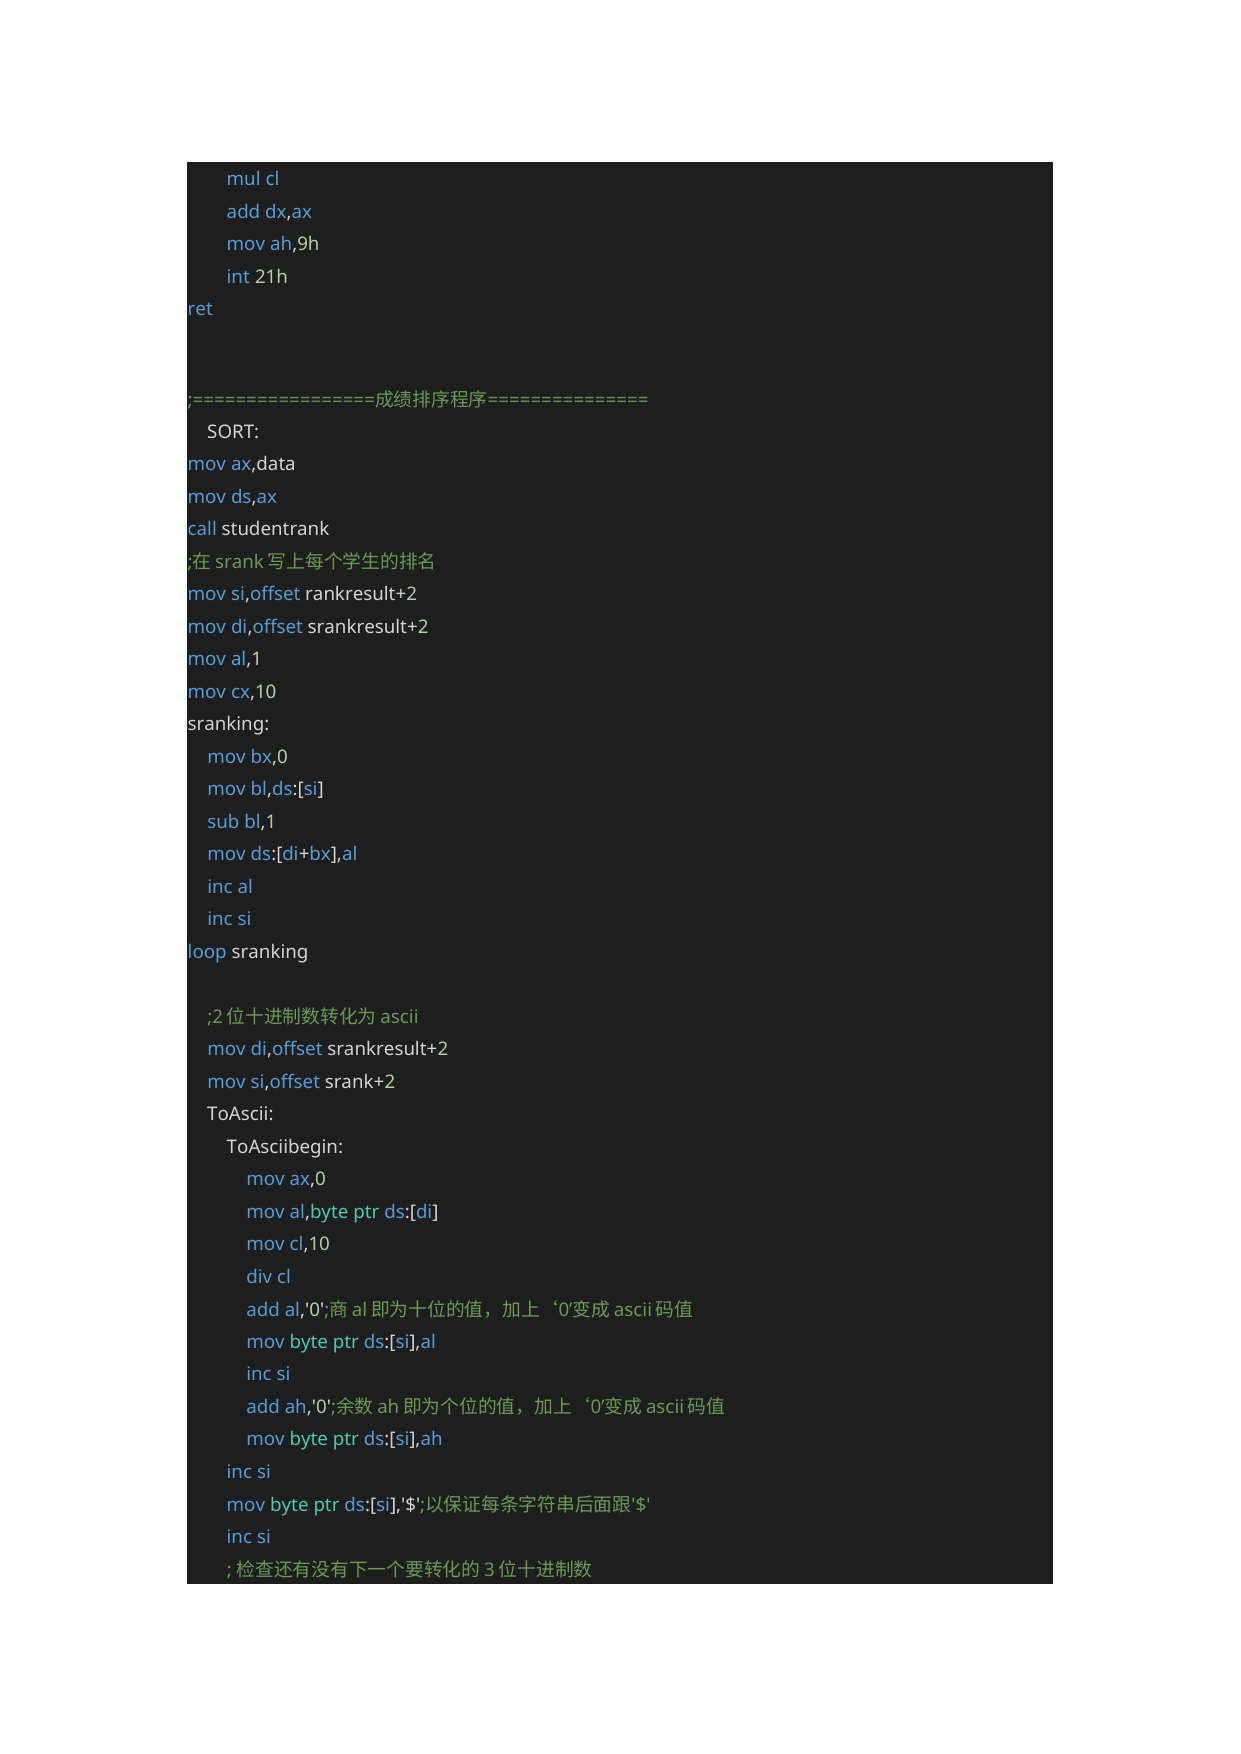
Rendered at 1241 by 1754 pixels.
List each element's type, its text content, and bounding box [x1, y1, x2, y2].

text add ah,'0';余数ah即为个位的值，加上‘0’变成ascii码值 [187, 1389, 1053, 1422]
text ;2位十进制数转化为ascii [187, 999, 1053, 1032]
text inc si [187, 1519, 1053, 1552]
text SORT: [187, 414, 1053, 447]
text ;在srank写上每个学生的排名 [187, 544, 1053, 577]
text ; 检查还有没有下一个要转化的3位十进制数 [187, 1552, 1053, 1584]
text mov ax,data [187, 447, 1053, 479]
text mov ds:[di+bx],al [187, 837, 1053, 869]
text ;=================成绩排序程序=============== [187, 382, 1053, 414]
text inc si [187, 1357, 1053, 1389]
text mov al,byte ptr ds:[di] [187, 1194, 1053, 1227]
text mov di,offset srankresult+2 [187, 609, 1053, 642]
text add dx,ax [187, 194, 1053, 227]
text mov byte ptr ds:[si],ah [187, 1422, 1053, 1454]
text mov byte ptr ds:[si],al [187, 1324, 1053, 1357]
text mov di,offset srankresult+2 [187, 1032, 1053, 1064]
text mov al,1 [187, 642, 1053, 674]
text add al,'0';商al即为十位的值，加上‘0’变成ascii码值 [187, 1292, 1053, 1324]
text loop sranking [187, 934, 1053, 967]
text mov cx,10 [187, 674, 1053, 707]
text mov bx,0 [187, 739, 1053, 772]
text mov ah,9h [187, 227, 1053, 259]
text mov si,offset rankresult+2 [187, 577, 1053, 609]
text inc si [187, 902, 1053, 934]
text div cl [187, 1259, 1053, 1292]
text call studentrank [187, 512, 1053, 544]
text int 21h [187, 259, 1053, 292]
text inc al [187, 869, 1053, 902]
text ret [187, 292, 1053, 324]
text mov bl,ds:[si] [187, 772, 1053, 804]
text mov cl,10 [187, 1227, 1053, 1259]
text mov byte ptr ds:[si],'$';以保证每条字符串后面跟'$' [187, 1487, 1053, 1519]
text mov si,offset srank+2 [187, 1064, 1053, 1097]
text sub bl,1 [187, 804, 1053, 837]
text mov ax,0 [187, 1162, 1053, 1194]
text ToAsciibegin: [187, 1129, 1053, 1162]
text ToAscii: [187, 1097, 1053, 1129]
text mov ds,ax [187, 479, 1053, 512]
text sranking: [187, 707, 1053, 739]
text mul cl [187, 162, 1053, 194]
text inc si [187, 1454, 1053, 1487]
